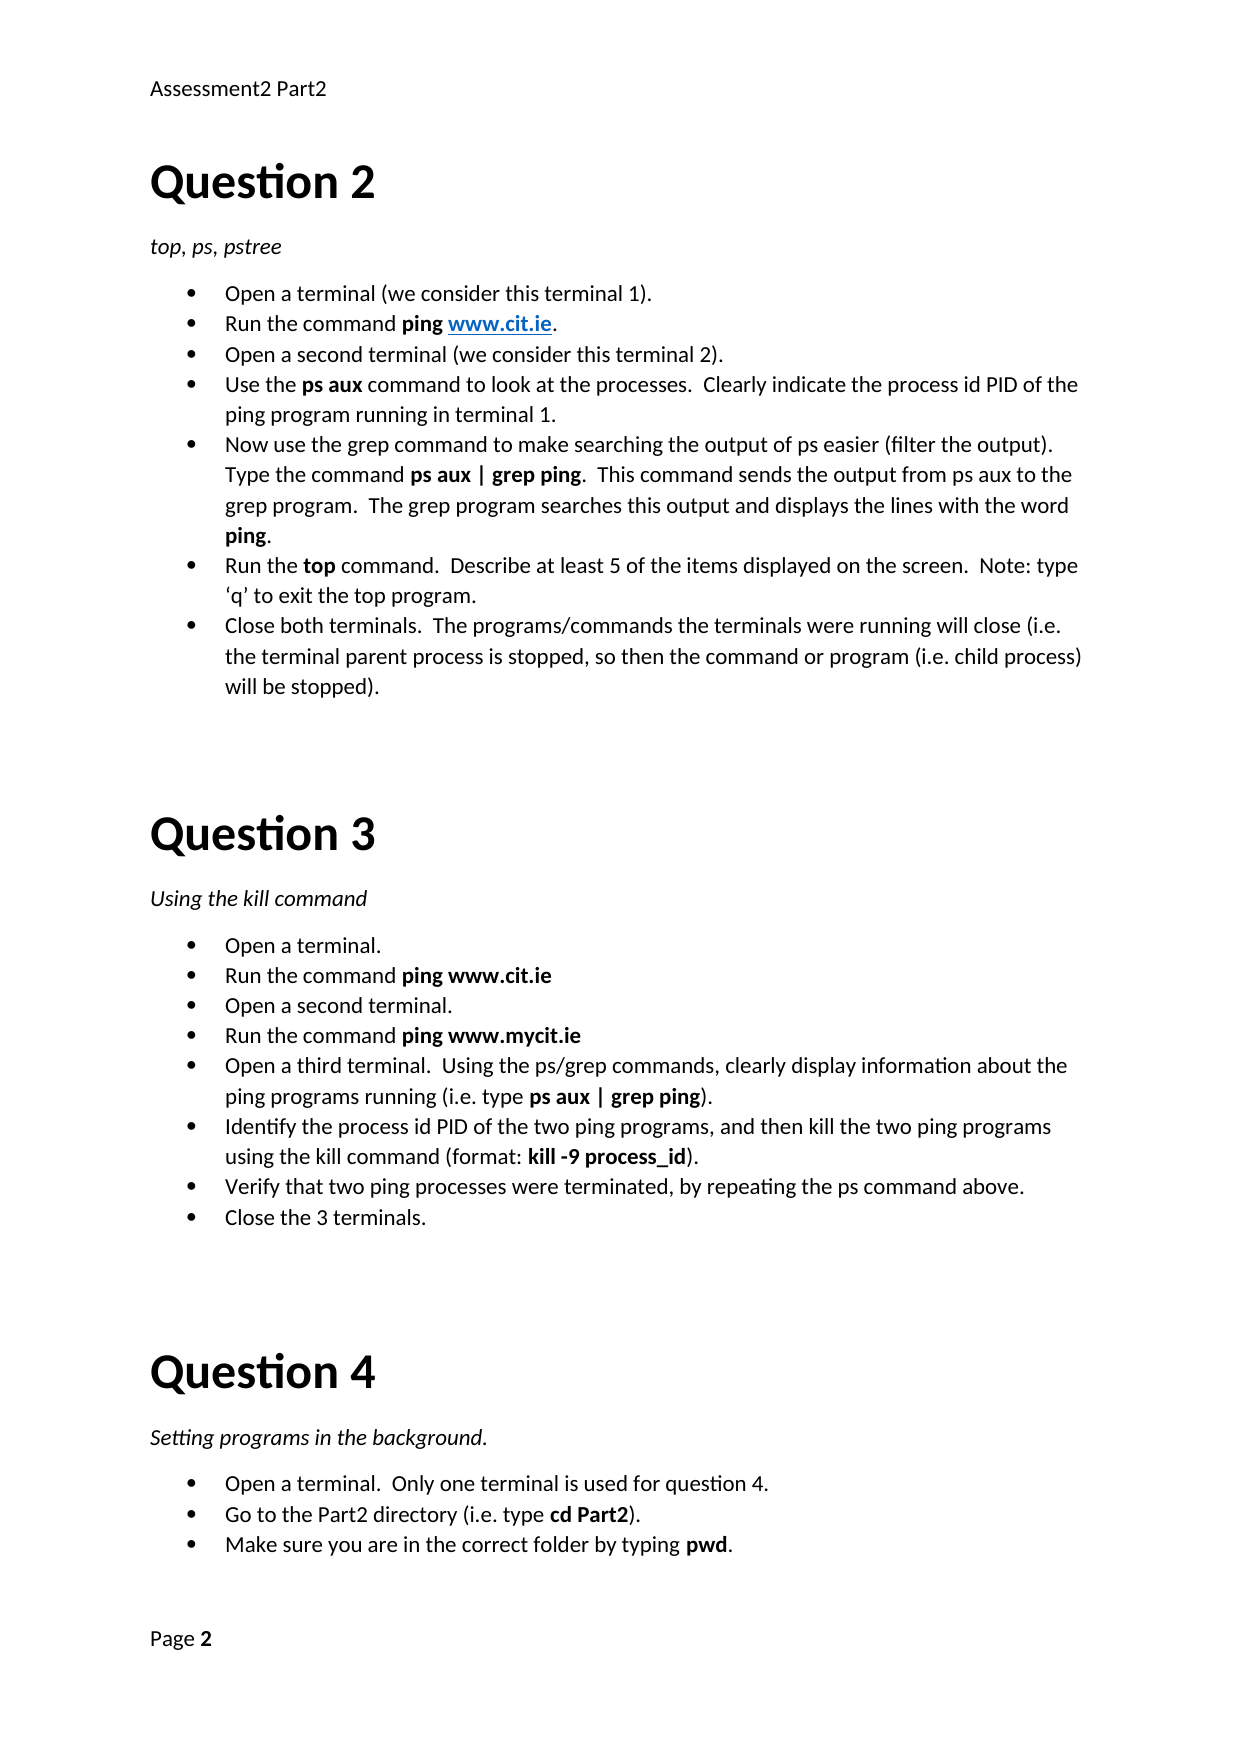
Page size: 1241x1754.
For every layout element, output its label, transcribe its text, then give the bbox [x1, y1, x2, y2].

text Setting programs in the background. [150, 1423, 1090, 1451]
list Open a terminal. [187, 931, 1090, 959]
list Open a third terminal. Using the ps/grep commands, clearly display information about the ping programs running (i.e. type ps aux | grep ping). [187, 1052, 1090, 1110]
list Open a terminal (we consider this terminal 1). [187, 279, 1090, 307]
text Question 4 [150, 1340, 1090, 1401]
list Run the command ping www.cit.ie [187, 961, 1090, 989]
text Question 2 [150, 150, 1090, 211]
list Run the command ping www.cit.ie. [187, 309, 1090, 338]
list Close both terminals. The programs/commands the terminals were running will close (i.e. the terminal parent process is stopped, so then the command or program (i.e. child process) will be stopped). [187, 612, 1090, 700]
list Open a terminal. Only one terminal is used for question 4. [187, 1469, 1090, 1498]
list Run the command ping www.mycit.ie [187, 1021, 1090, 1049]
list Open a second terminal (we consider this terminal 2). [187, 340, 1090, 368]
text top, ps, pstree [150, 232, 1090, 261]
list Verify that two ping processes were terminated, by repeating the ps command above. [187, 1172, 1090, 1201]
list Identify the process id PID of the two ping programs, and then kill the two ping programs using the kill command (format: kill -9 process_id). [187, 1112, 1090, 1170]
list Use the ps aux command to look at the processes. Clearly indicate the process id PID of the ping program running in terminal 1. [187, 370, 1090, 428]
list Go to the Part2 directory (i.e. type cd Part2). [187, 1500, 1090, 1528]
list Close the 3 terminals. [187, 1203, 1090, 1231]
list Run the top command. Describe at least 5 of the items displayed on the screen. Note: type ‘q’ to exit the top program. [187, 551, 1090, 609]
text Question 3 [150, 801, 1090, 862]
list Open a second terminal. [187, 991, 1090, 1019]
text Using the kill command [150, 884, 1090, 912]
list Make sure you are in the correct folder by typing pwd. [187, 1530, 1090, 1558]
list Now use the grep command to make searching the output of ps easier (filter the output). Type the command ps aux | grep ping. This command sends the output from ps aux to the grep program. The grep program searches this output and displays the lines with the word ping. [187, 430, 1090, 549]
